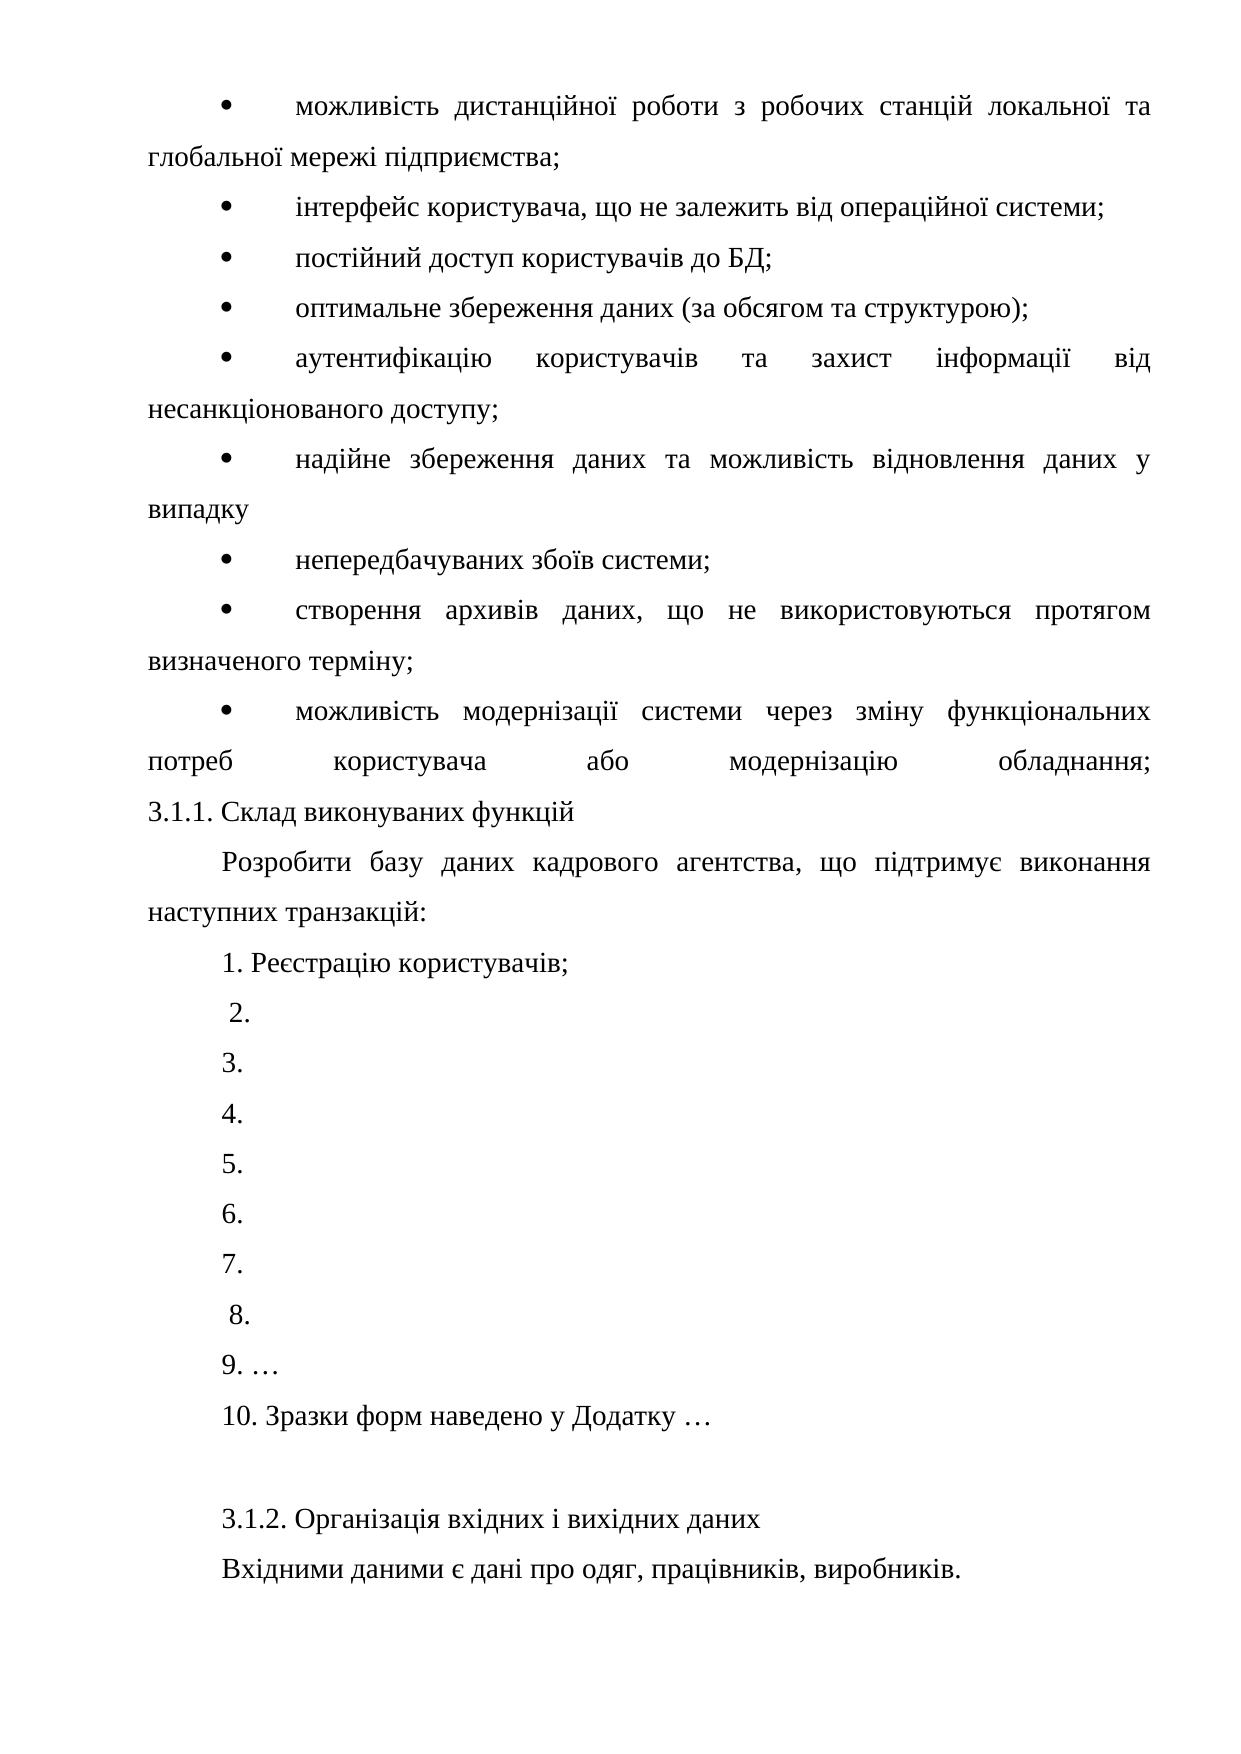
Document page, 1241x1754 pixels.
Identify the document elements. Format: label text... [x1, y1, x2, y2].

list 8. [148, 1297, 1152, 1331]
list надійне збереження даних та можливість відновлення даних у випадку [148, 441, 1152, 525]
list оптимальне збереження даних (за обсягом та структурою); [148, 290, 1152, 324]
list 10. Зразки форм наведено у Додатку … [148, 1398, 1152, 1431]
list Вхідними даними є дані про одяг, працівників, виробників. [148, 1551, 1152, 1584]
list 7. [148, 1247, 1152, 1280]
list аутентифікацію користувачів та захист інформації від несанкціонованого доступу; [148, 341, 1152, 424]
list можливість дистанційної роботи з робочих станцій локальної та глобальної мережі підприємства; [148, 88, 1152, 172]
list 3. [148, 1045, 1152, 1079]
list 6. [148, 1196, 1152, 1230]
list 1. Реєстрацію користувачів; [148, 945, 1152, 978]
list непередбачуваних збоїв системи; [148, 542, 1152, 576]
list 4. [148, 1096, 1152, 1129]
list Розробити базу даних кадрового агентства, що підтримує виконання наступних транзакцій: [148, 844, 1152, 928]
list створення архивів даних, що не використовуються протягом визначеного терміну; [148, 592, 1152, 676]
list 2. [148, 995, 1152, 1029]
subtitle 3.1.2. Організація вхідних і вихідних даних [148, 1501, 1152, 1534]
list 9. … [148, 1347, 1152, 1381]
list постійний доступ користувачів до БД; [148, 240, 1152, 273]
list 5. [148, 1146, 1152, 1179]
list можливість модернізації системи через зміну функціональних потреб користувача або модернізацію обладнання; 3.1.1. Склад виконуваних функцій [148, 693, 1152, 827]
list інтерфейс користувача, що не залежить від операційної системи; [148, 189, 1152, 223]
